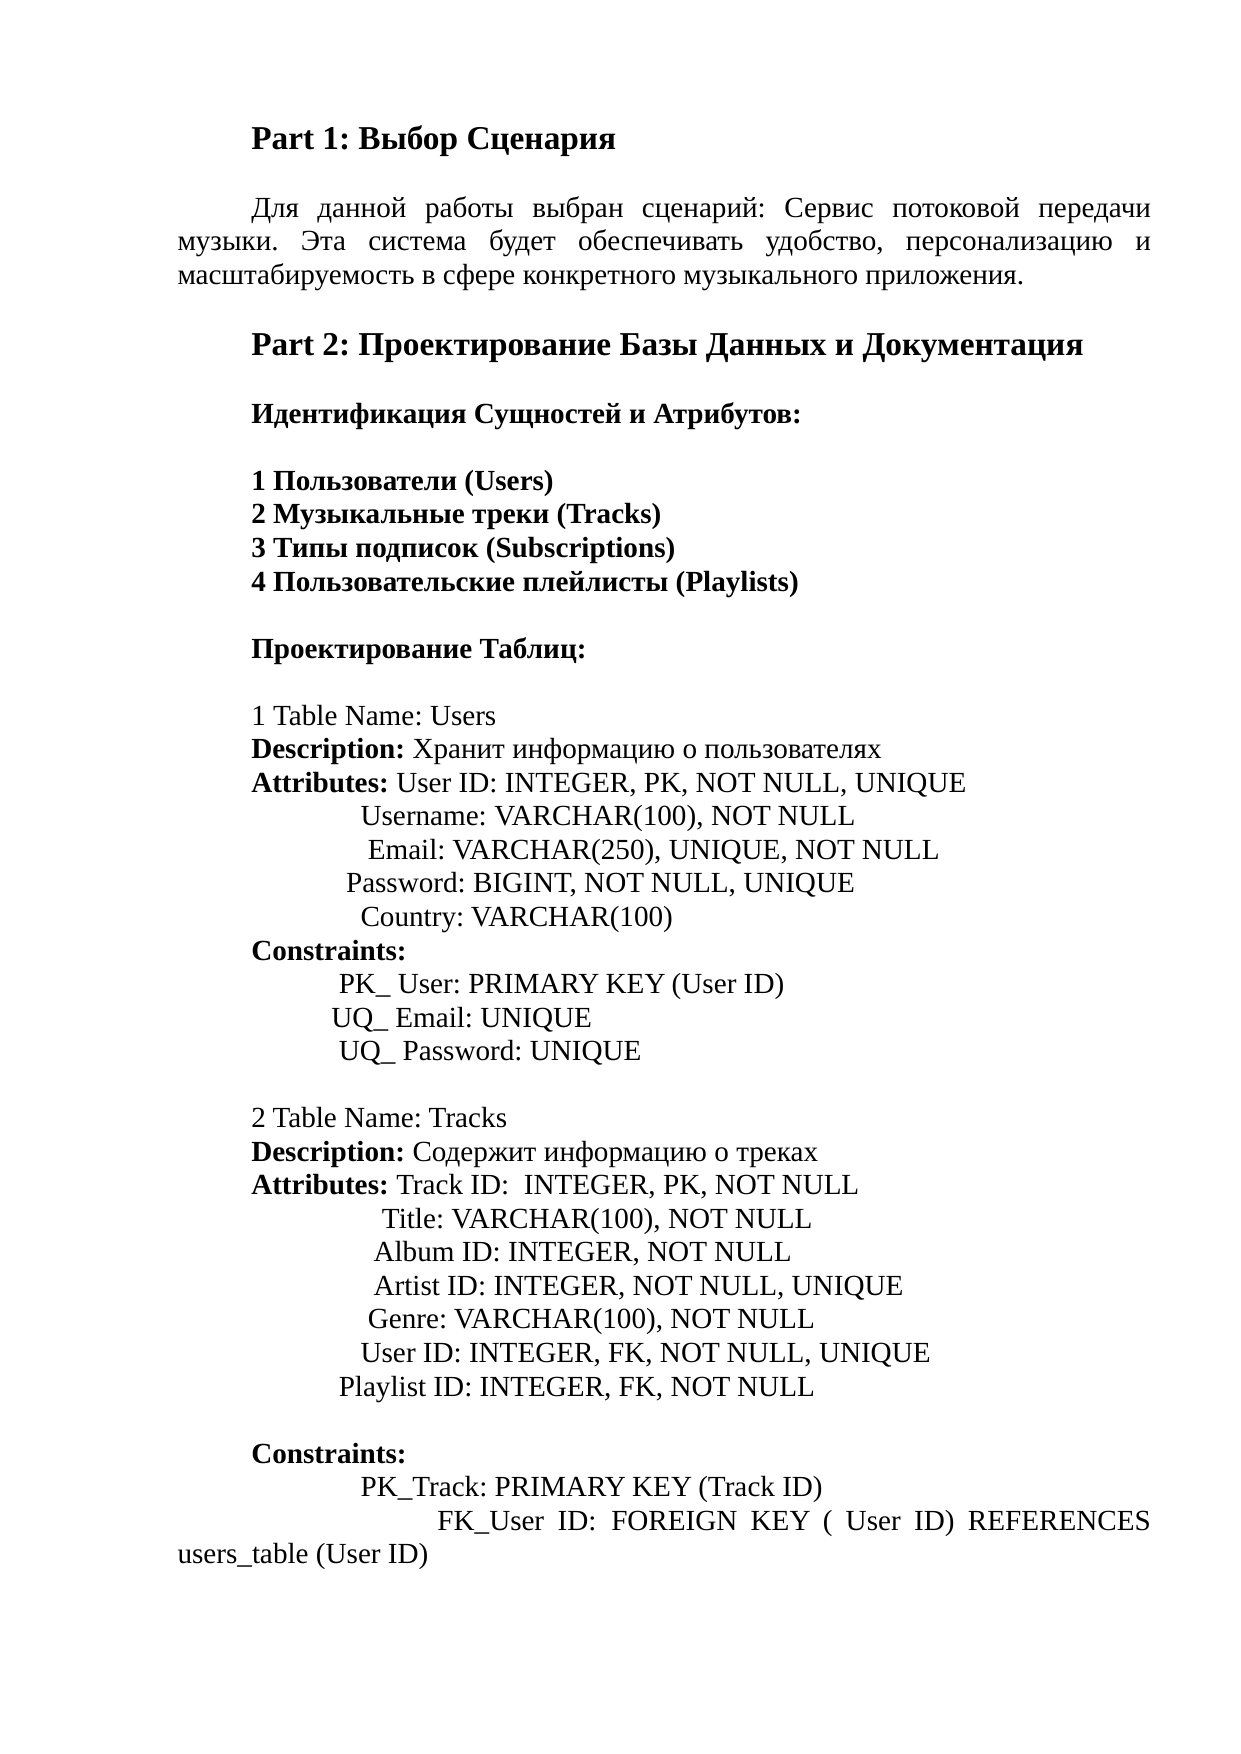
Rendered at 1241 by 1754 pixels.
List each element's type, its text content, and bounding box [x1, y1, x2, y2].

text Constraints: [177, 1436, 1152, 1469]
text Идентификация Сущностей и Атрибутов: [177, 396, 1152, 429]
text UQ_ Password: UNIQUE [177, 1033, 1152, 1067]
text Album ID: INTEGER, NOT NULL [177, 1234, 1152, 1268]
text Attributes: User ID: INTEGER, PK, NOT NULL, UNIQUE [177, 765, 1152, 798]
text 2 Музыкальные треки (Tracks) [177, 497, 1152, 530]
text FK_User ID: FOREIGN KEY ( User ID) REFERENCES users_table (User ID) [177, 1503, 1152, 1570]
text Проектирование Таблиц: [177, 631, 1152, 664]
text Part 2: Проектирование Базы Данных и Документация [177, 324, 1152, 362]
text Playlist ID: INTEGER, FK, NOT NULL [177, 1369, 1152, 1402]
text Title: VARCHAR(100), NOT NULL [177, 1201, 1152, 1234]
text PK_ User: PRIMARY KEY (User ID) [177, 966, 1152, 1000]
text Password: BIGINT, NOT NULL, UNIQUE [177, 866, 1152, 899]
text Description: Содержит информацию о треках [177, 1134, 1152, 1167]
text 4 Пользовательские плейлисты (Playlists) [177, 564, 1152, 597]
text Description: Хранит информацию о пользователях [177, 731, 1152, 765]
text Attributes: Track ID: INTEGER, PK, NOT NULL [177, 1167, 1152, 1201]
text Genre: VARCHAR(100), NOT NULL [177, 1302, 1152, 1335]
text UQ_ Email: UNIQUE [177, 1000, 1152, 1033]
text User ID: INTEGER, FK, NOT NULL, UNIQUE [177, 1335, 1152, 1369]
text 1 Table Name: Users [177, 698, 1152, 731]
text Artist ID: INTEGER, NOT NULL, UNIQUE [177, 1268, 1152, 1302]
text Username: VARCHAR(100), NOT NULL [177, 798, 1152, 832]
text Constraints: [177, 933, 1152, 966]
text Part 1: Выбор Сценария [177, 118, 1152, 156]
text Email: VARCHAR(250), UNIQUE, NOT NULL [177, 832, 1152, 866]
text 2 Table Name: Tracks [177, 1100, 1152, 1134]
text Country: VARCHAR(100) [177, 899, 1152, 933]
text PK_Track: PRIMARY KEY (Track ID) [177, 1469, 1152, 1503]
text 3 Типы подписок (Subscriptions) [177, 530, 1152, 564]
text 1 Пользователи (Users) [177, 463, 1152, 497]
text Для данной работы выбран сценарий: Сервис потоковой передачи музыки. Эта система будет обеспечивать удобство, персонализацию и масштабируемость в сфере конкретного музыкального приложения. [177, 190, 1152, 291]
